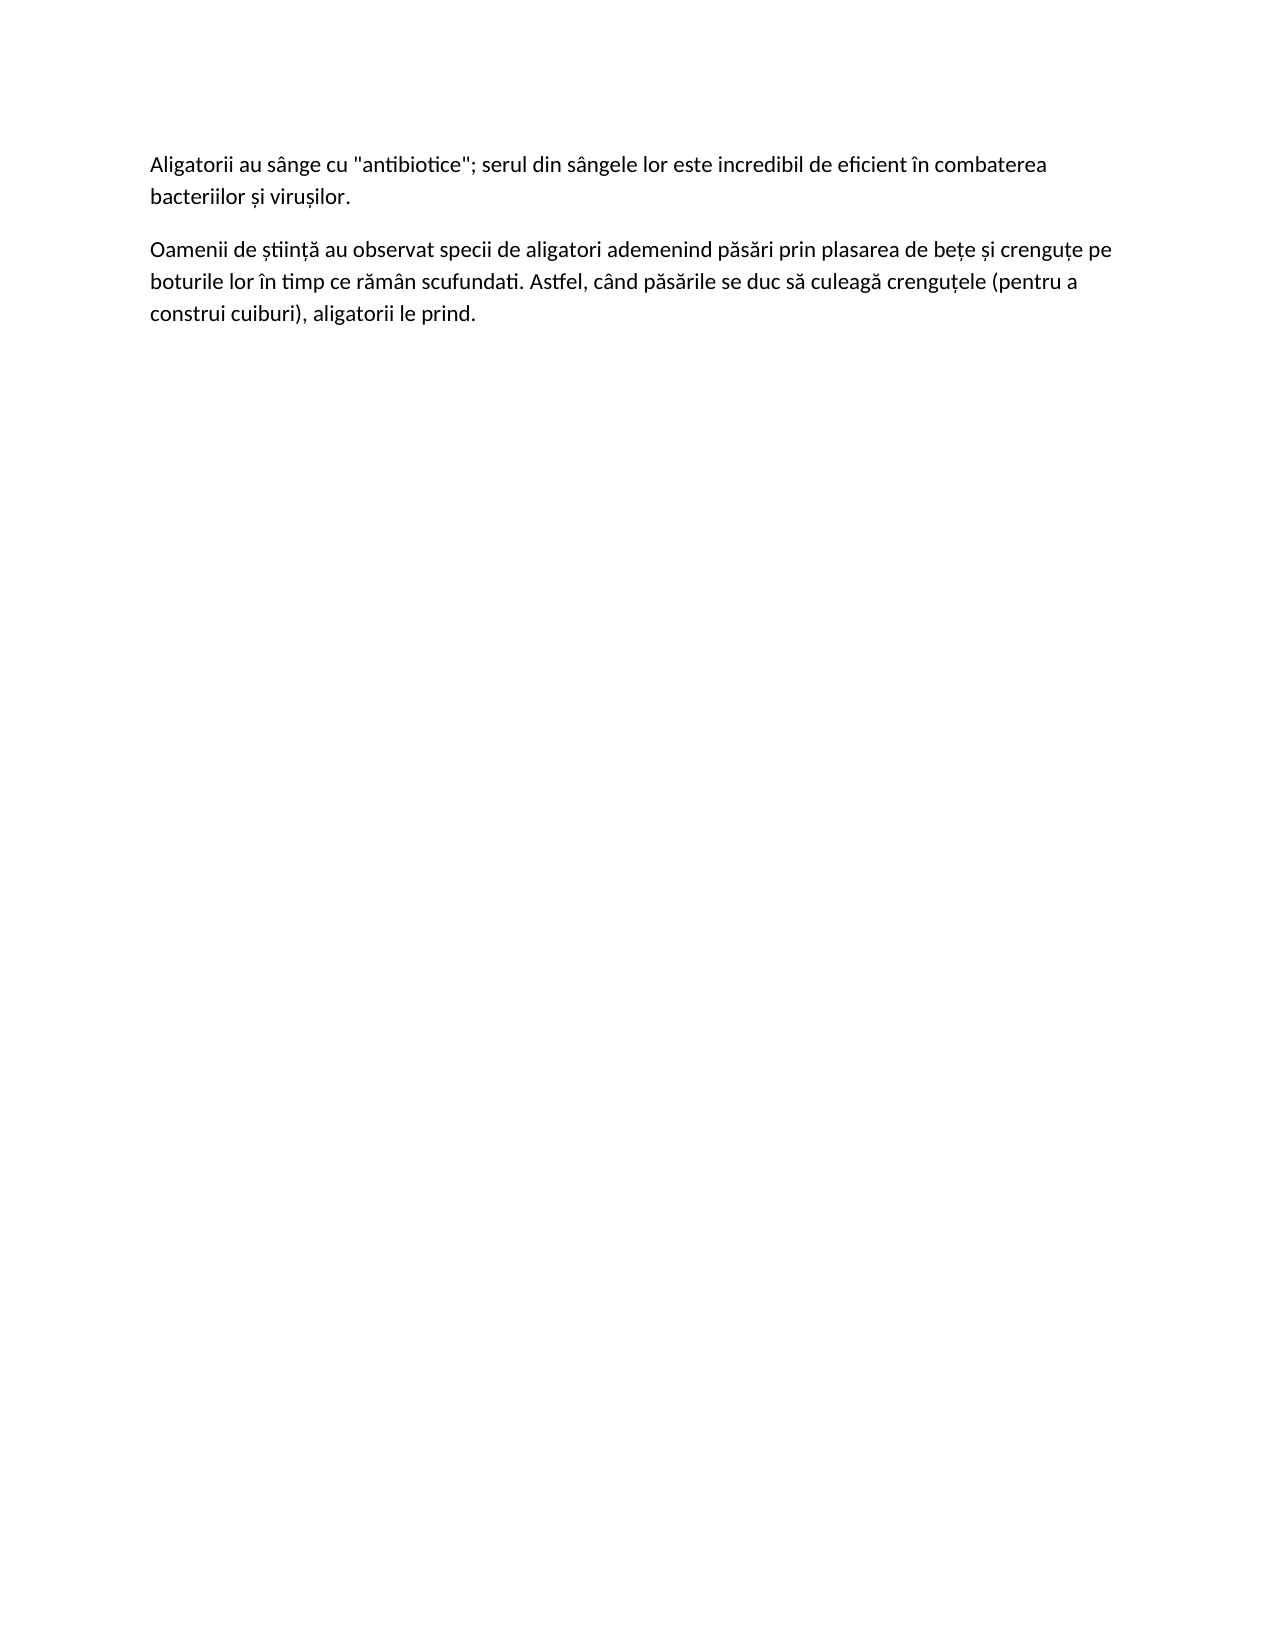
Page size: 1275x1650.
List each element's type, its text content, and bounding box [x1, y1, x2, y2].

text Oamenii de știință au observat specii de aligatori ademenind păsări prin plasarea de bețe și crenguțe pe boturile lor în timp ce rămân scufundati. Astfel, când păsările se duc să culeagă crenguțele (pentru a construi cuiburi), aligatorii le prind. [150, 235, 1125, 328]
text Aligatorii au sânge cu "antibiotice"; serul din sângele lor este incredibil de eficient în combaterea bacteriilor și virușilor. [150, 150, 1125, 210]
